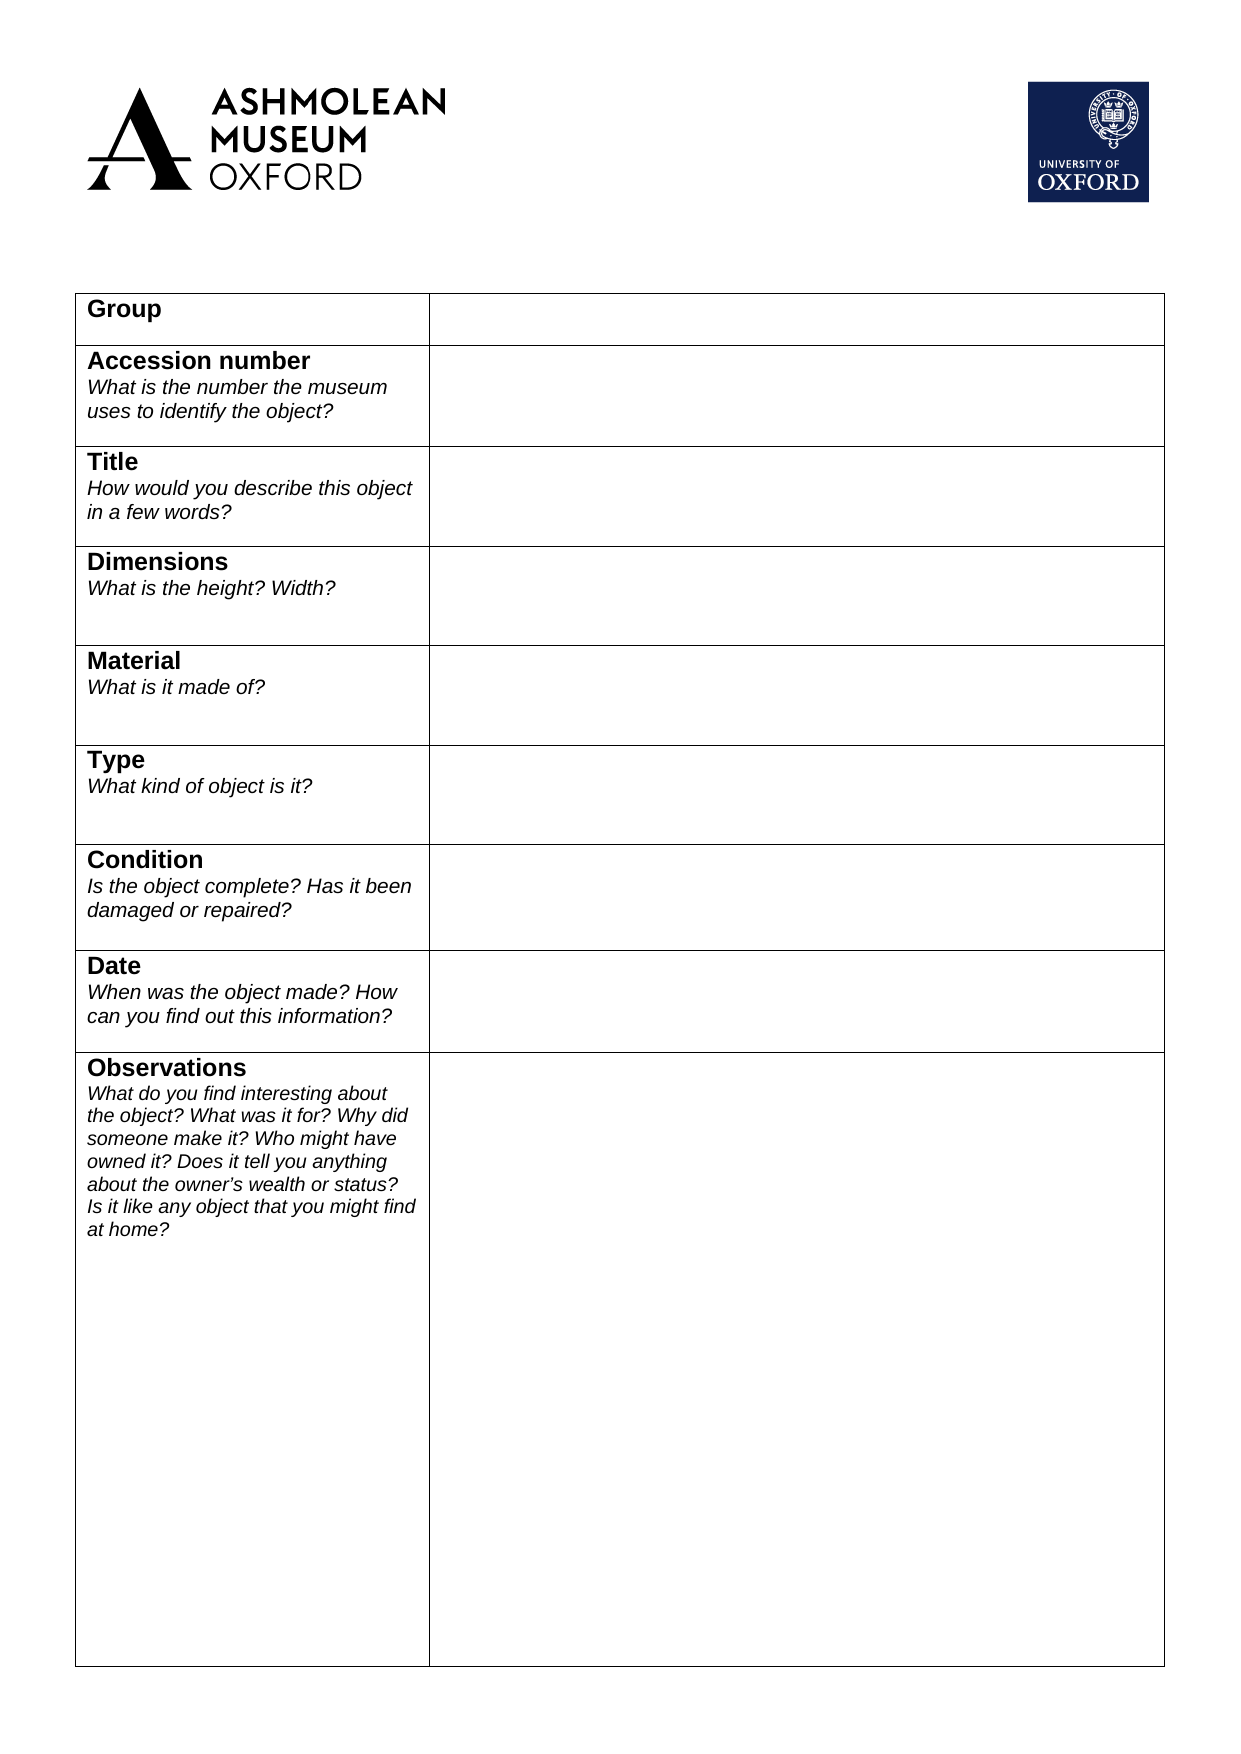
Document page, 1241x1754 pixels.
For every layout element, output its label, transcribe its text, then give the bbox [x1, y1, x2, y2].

table_cell [430, 845, 1164, 950]
table_cell Material What is it made of? [76, 646, 429, 744]
table_cell Date When was the object made? How can you find out this information? [76, 951, 429, 1052]
table_header Group [76, 294, 429, 345]
table_cell Type What kind of object is it? [76, 746, 429, 844]
table_header [430, 294, 1164, 345]
table_cell [430, 646, 1164, 744]
table_cell Condition Is the object complete? Has it been damaged or repaired? [76, 845, 429, 950]
picture [79, 76, 1149, 206]
table_cell [430, 447, 1164, 546]
table_cell Title How would you describe this object in a few words? [76, 447, 429, 546]
table_cell Accession number What is the number the museum uses to identify the object? [76, 346, 429, 446]
table_cell [430, 951, 1164, 1052]
table_cell Observations What do you find interesting about the object? What was it for? Why did someone make it? Who might have owned it? Does it tell you anything about the owner’s wealth or status? Is it like any object that you might find at home? [76, 1053, 429, 1666]
table_cell [430, 547, 1164, 645]
table_cell Dimensions What is the height? Width? [76, 547, 429, 645]
table_cell [430, 746, 1164, 844]
table_cell [430, 346, 1164, 446]
table_cell [430, 1053, 1164, 1666]
